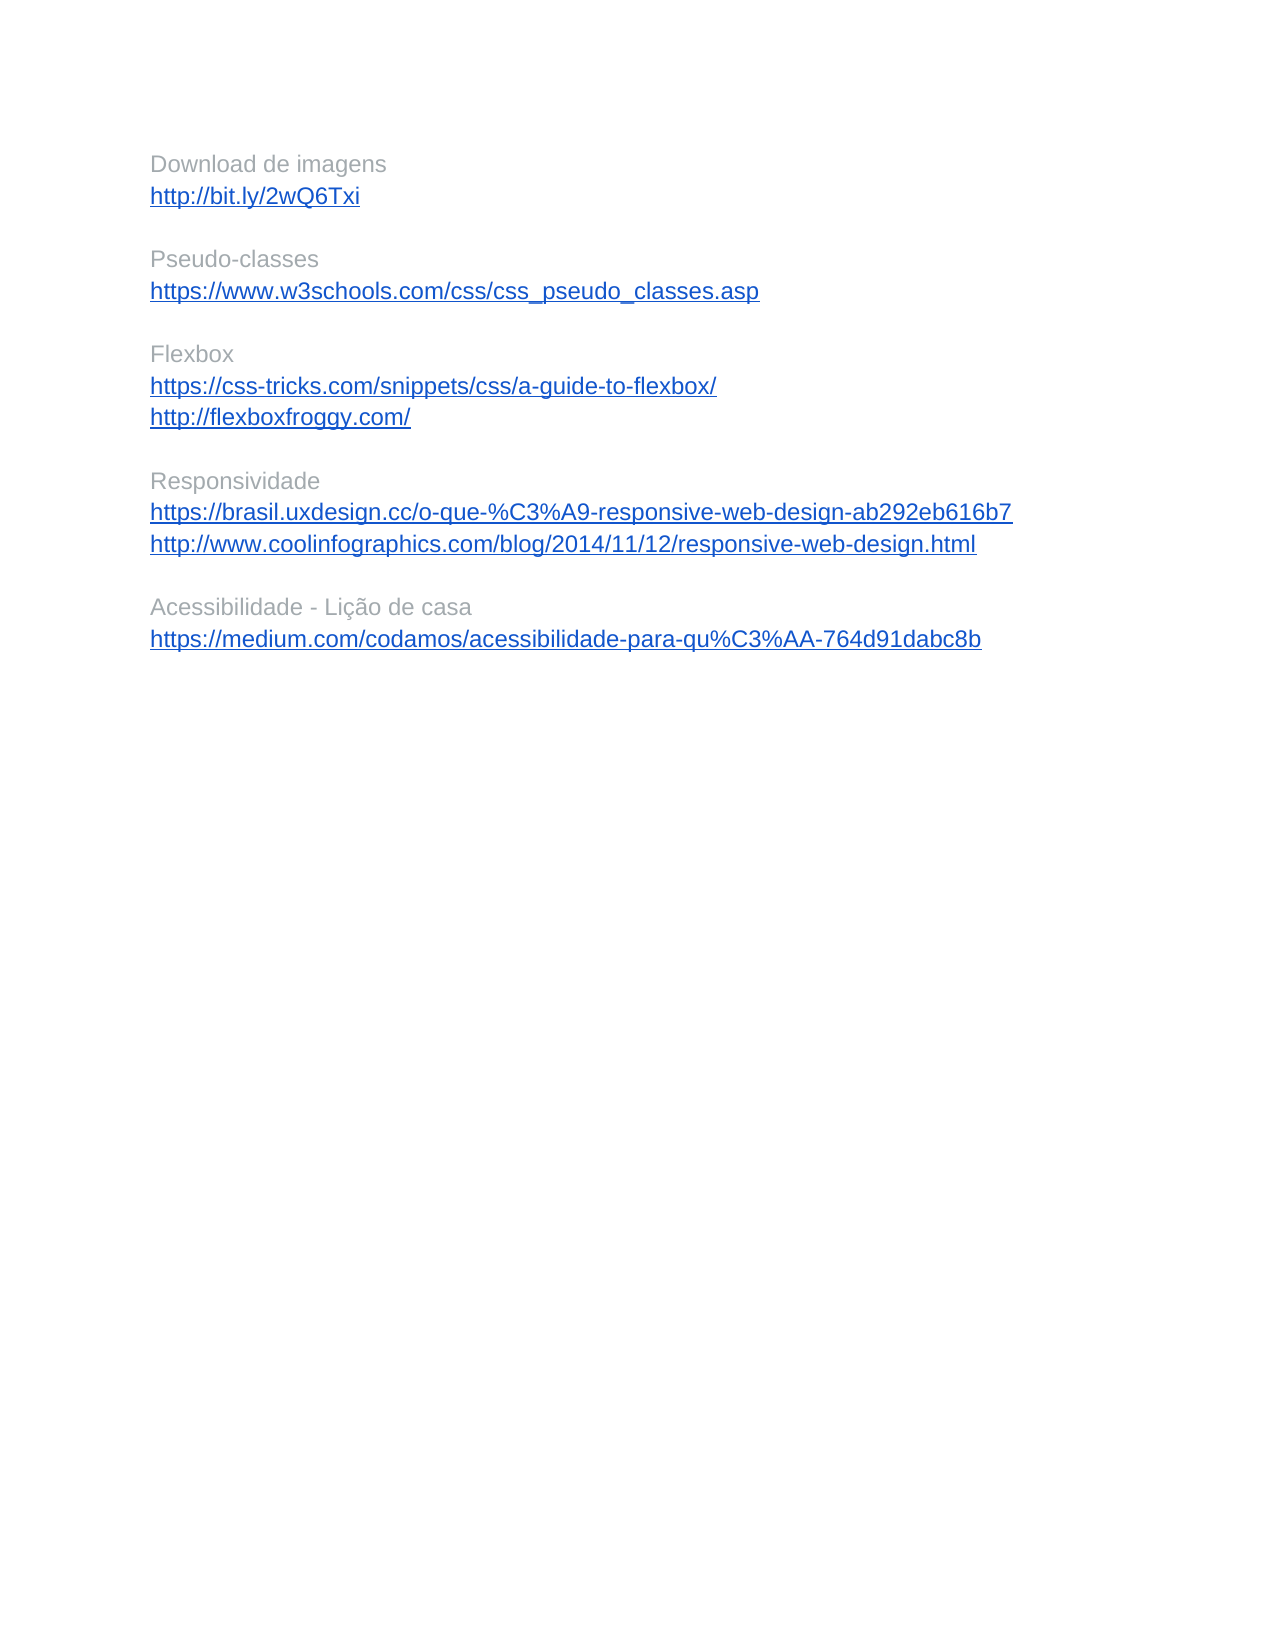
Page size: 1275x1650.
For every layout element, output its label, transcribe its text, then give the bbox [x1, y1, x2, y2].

text http://www.coolinfographics.com/blog/2014/11/12/responsive-web-design.html [150, 530, 1125, 558]
text https://www.w3schools.com/css/css_pseudo_classes.asp [150, 277, 1125, 304]
text http://bit.ly/2wQ6Txi [150, 182, 1125, 209]
text Flexbox [150, 340, 1125, 368]
text http://flexboxfroggy.com/ [150, 403, 1125, 431]
text Pseudo-classes [150, 245, 1125, 273]
text Download de imagens [150, 150, 1125, 178]
text https://brasil.uxdesign.cc/o-que-%C3%A9-responsive-web-design-ab292eb616b7 [150, 498, 1125, 526]
text Acessibilidade - Lição de casa [150, 593, 1125, 621]
text https://medium.com/codamos/acessibilidade-para-qu%C3%AA-764d91dabc8b [150, 625, 1125, 653]
text https://css-tricks.com/snippets/css/a-guide-to-flexbox/ [150, 372, 1125, 399]
text Responsividade [150, 467, 1125, 494]
